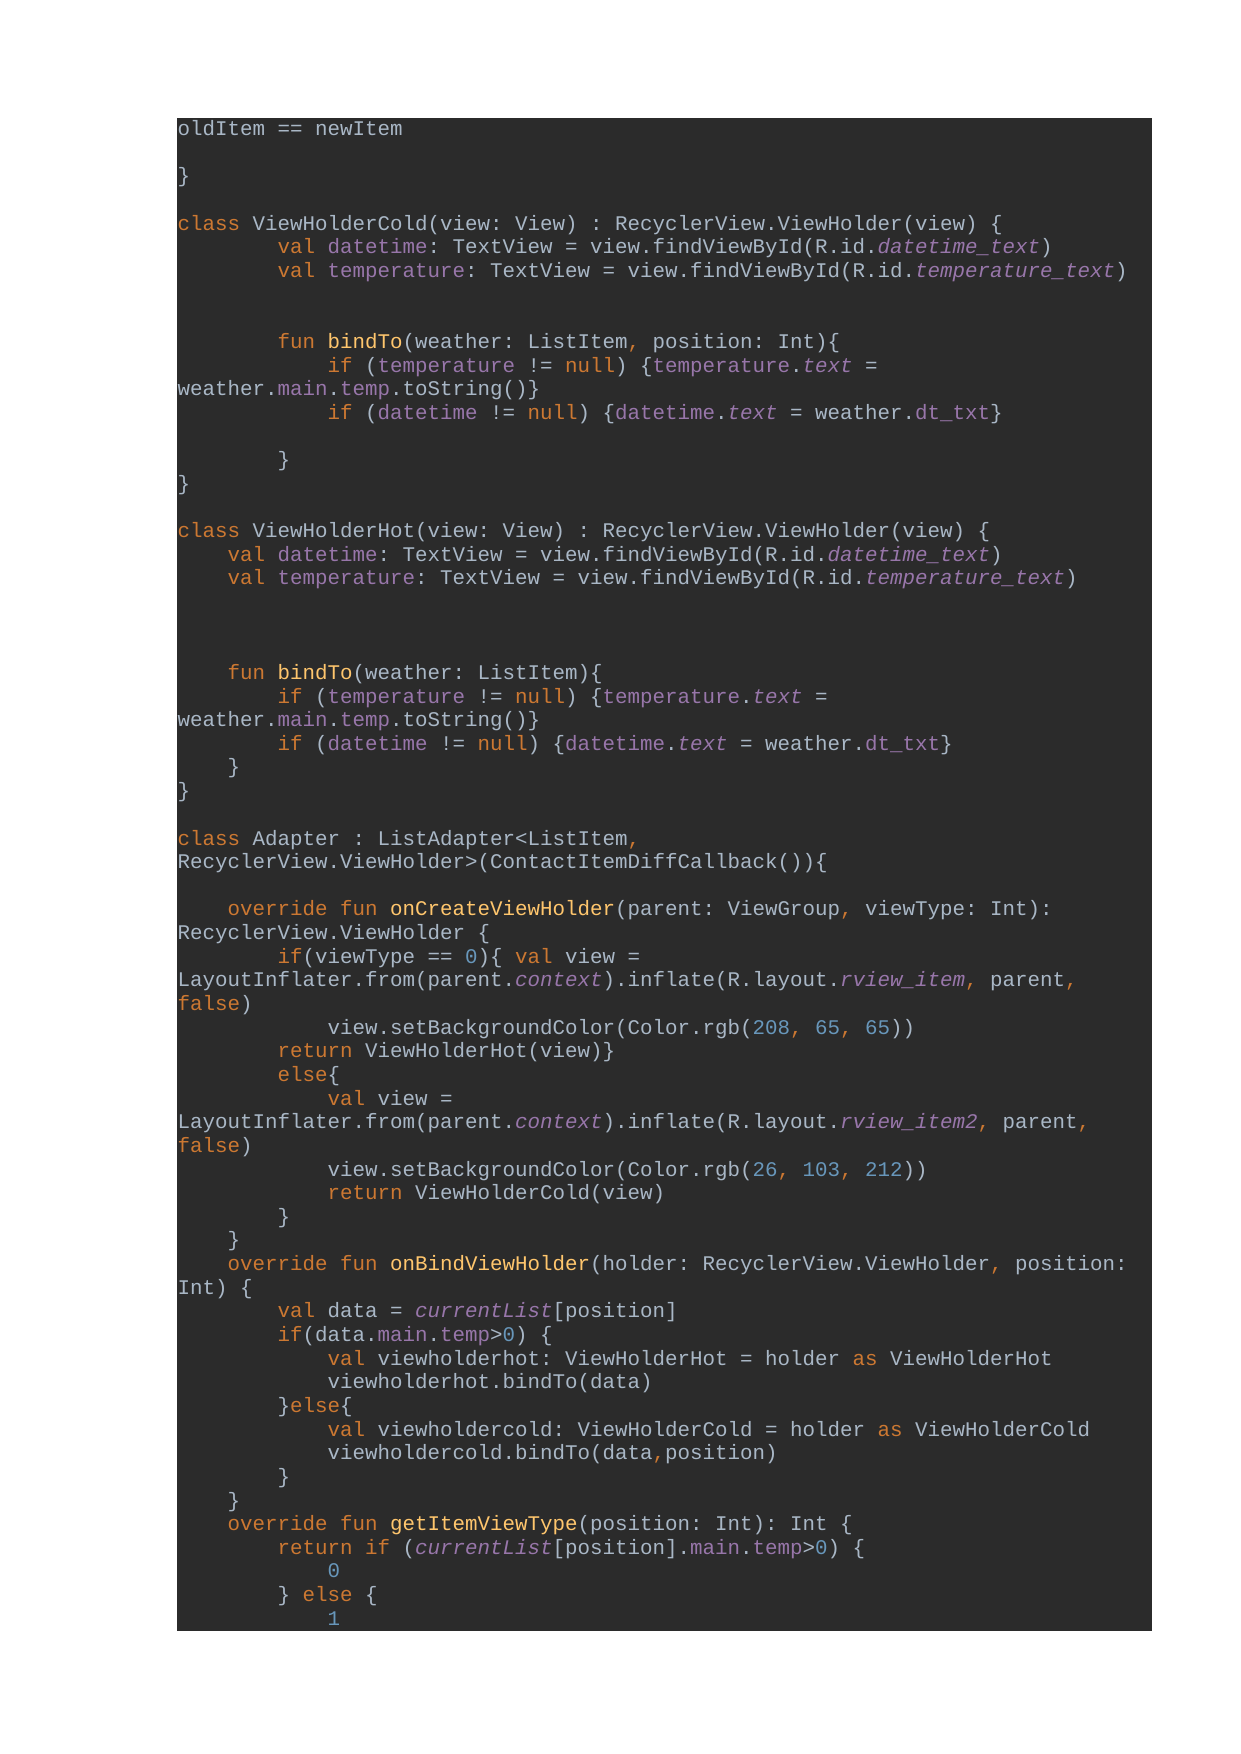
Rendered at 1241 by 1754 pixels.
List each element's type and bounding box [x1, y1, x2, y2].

text [177, 118, 1152, 1631]
